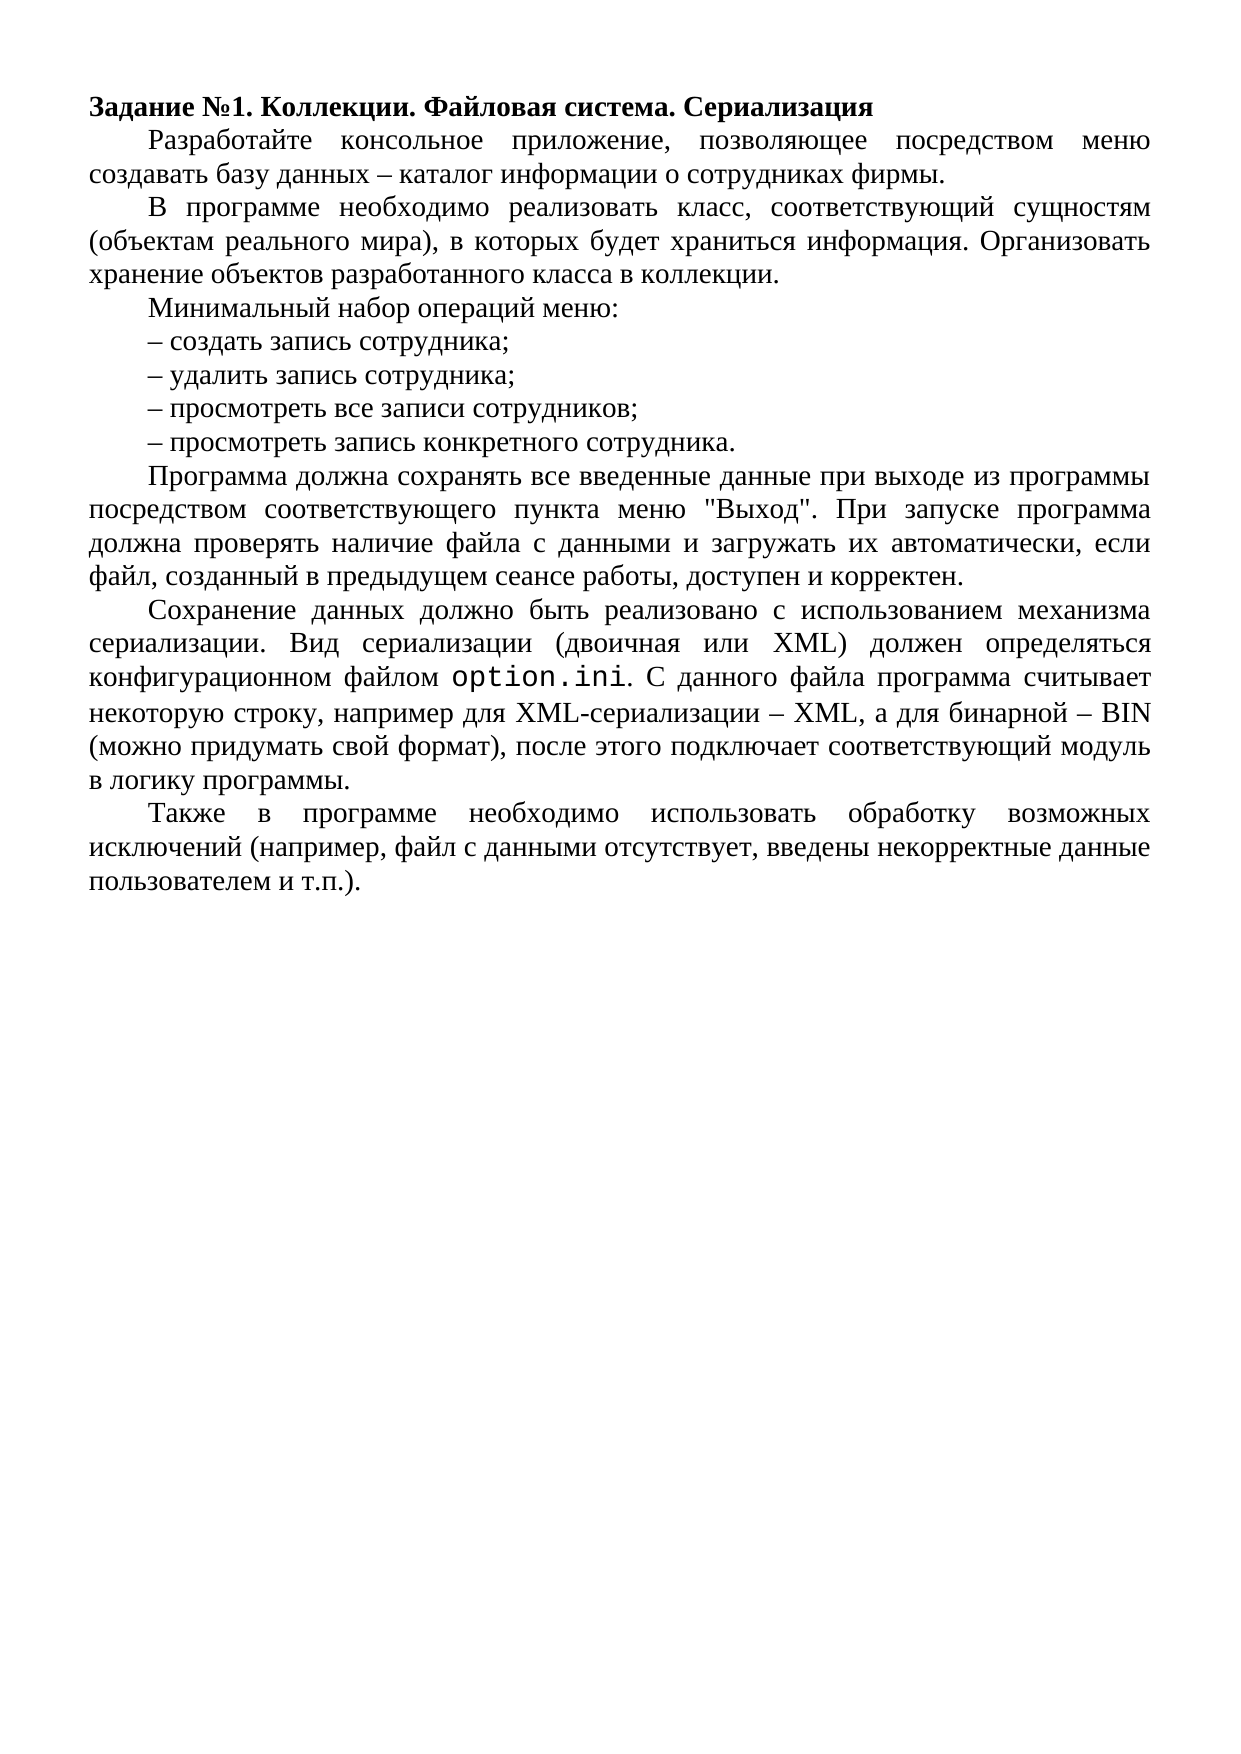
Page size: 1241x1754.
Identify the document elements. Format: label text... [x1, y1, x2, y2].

text – просмотреть запись конкретного сотрудника. [89, 424, 1152, 458]
text – просмотреть все записи сотрудников; [89, 391, 1152, 424]
text Разработайте консольное приложение, позволяющее посредством меню создавать базу данных – каталог информации о сотрудниках фирмы. [89, 122, 1152, 189]
text Программа должна сохранять все введенные данные при выходе из программы посредством соответствующего пункта меню "Выход". При запуске программа должна проверять наличие файла с данными и загружать их автоматически, если файл, созданный в предыдущем сеансе работы, доступен и корректен. [89, 458, 1152, 592]
text Сохранение данных должно быть реализовано с использованием механизма сериализации. Вид сериализации (двоичная или XML) должен определяться конфигурационном файлом option.ini. С данного файла программа считывает некоторую строку, например для XML-сериализации – XML, а для бинарной – BIN (можно придумать свой формат), после этого подключает соответствующий модуль в логику программы. [89, 592, 1152, 796]
text Минимальный набор операций меню: [89, 290, 1152, 323]
text – удалить запись сотрудника; [89, 357, 1152, 391]
text В программе необходимо реализовать класс, соответствующий сущностям (объектам реального мира), в которых будет храниться информация. Организовать хранение объектов разработанного класса в коллекции. [89, 189, 1152, 290]
text Также в программе необходимо использовать обработку возможных исключений (например, файл с данными отсутствует, введены некорректные данные пользователем и т.п.). [89, 796, 1152, 896]
text – создать запись сотрудника; [89, 323, 1152, 357]
text Задание №1. Коллекции. Файловая система. Сериализация [89, 89, 1152, 122]
